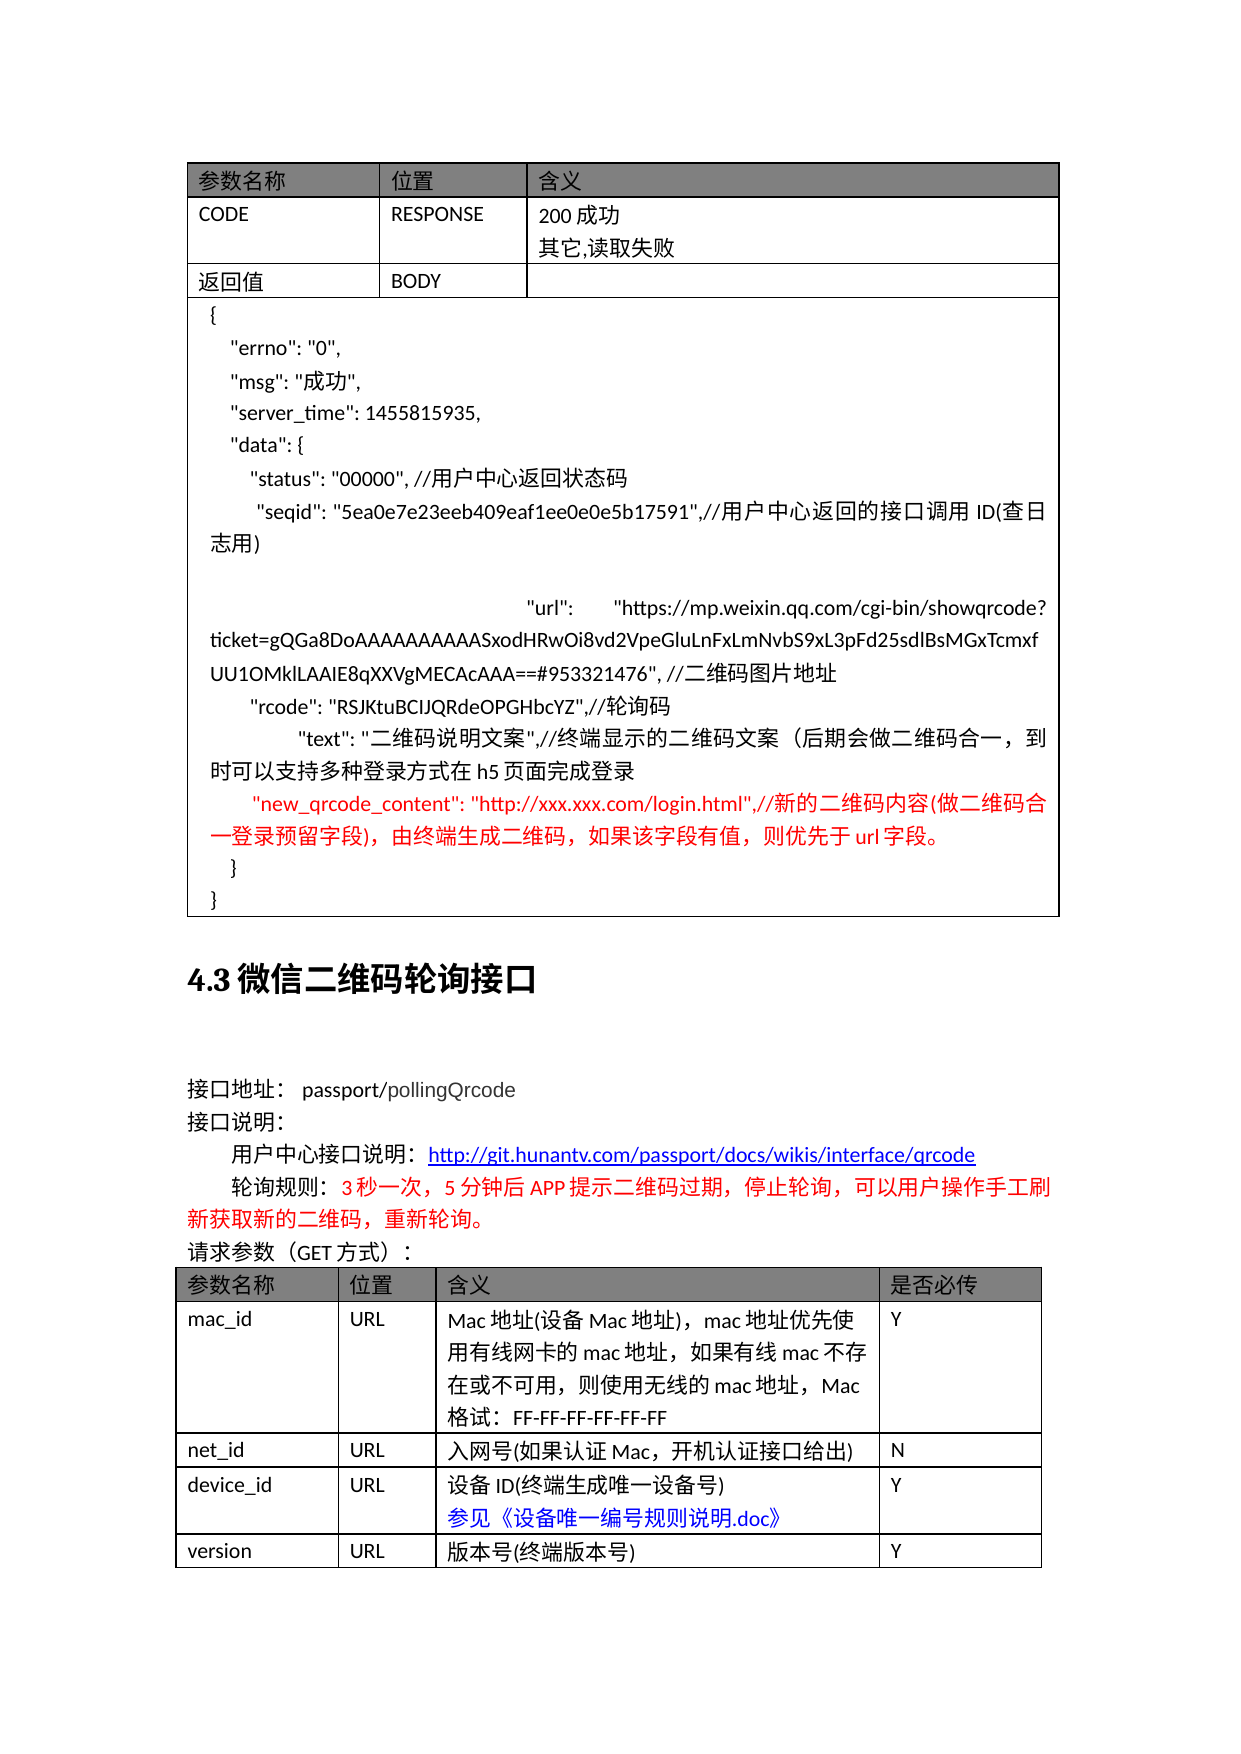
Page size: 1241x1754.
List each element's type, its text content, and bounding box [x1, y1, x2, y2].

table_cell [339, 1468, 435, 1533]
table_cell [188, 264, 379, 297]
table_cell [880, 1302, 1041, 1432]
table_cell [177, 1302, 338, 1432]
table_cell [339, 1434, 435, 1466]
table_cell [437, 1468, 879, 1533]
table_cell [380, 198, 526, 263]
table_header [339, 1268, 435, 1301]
text 轮询规则：3秒一次，5分钟后APP提示二维码过期，停止轮询，可以用户操作手工刷新获取新的二维码，重新轮询。 [187, 1169, 1053, 1234]
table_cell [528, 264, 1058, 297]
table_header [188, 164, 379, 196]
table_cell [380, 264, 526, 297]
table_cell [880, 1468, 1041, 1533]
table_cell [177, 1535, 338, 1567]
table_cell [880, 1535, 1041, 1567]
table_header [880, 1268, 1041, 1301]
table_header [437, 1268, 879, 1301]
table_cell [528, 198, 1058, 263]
text 接口说明： [187, 1104, 1053, 1137]
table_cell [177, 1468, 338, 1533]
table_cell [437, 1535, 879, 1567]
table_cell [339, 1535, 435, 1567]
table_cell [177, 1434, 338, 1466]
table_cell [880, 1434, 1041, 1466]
text 请求参数（GET方式）： [187, 1234, 1053, 1267]
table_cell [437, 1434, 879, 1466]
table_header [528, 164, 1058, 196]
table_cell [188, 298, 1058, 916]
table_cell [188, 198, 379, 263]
text 用户中心接口说明：http://git.hunantv.com/passport/docs/wikis/interface/qrcode [187, 1137, 1053, 1169]
subtitle 4.3微信二维码轮询接口 [187, 944, 1053, 1009]
text 接口地址： passport/pollingQrcode [187, 1072, 1053, 1104]
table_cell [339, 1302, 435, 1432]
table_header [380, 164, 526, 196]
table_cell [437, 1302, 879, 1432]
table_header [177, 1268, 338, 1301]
